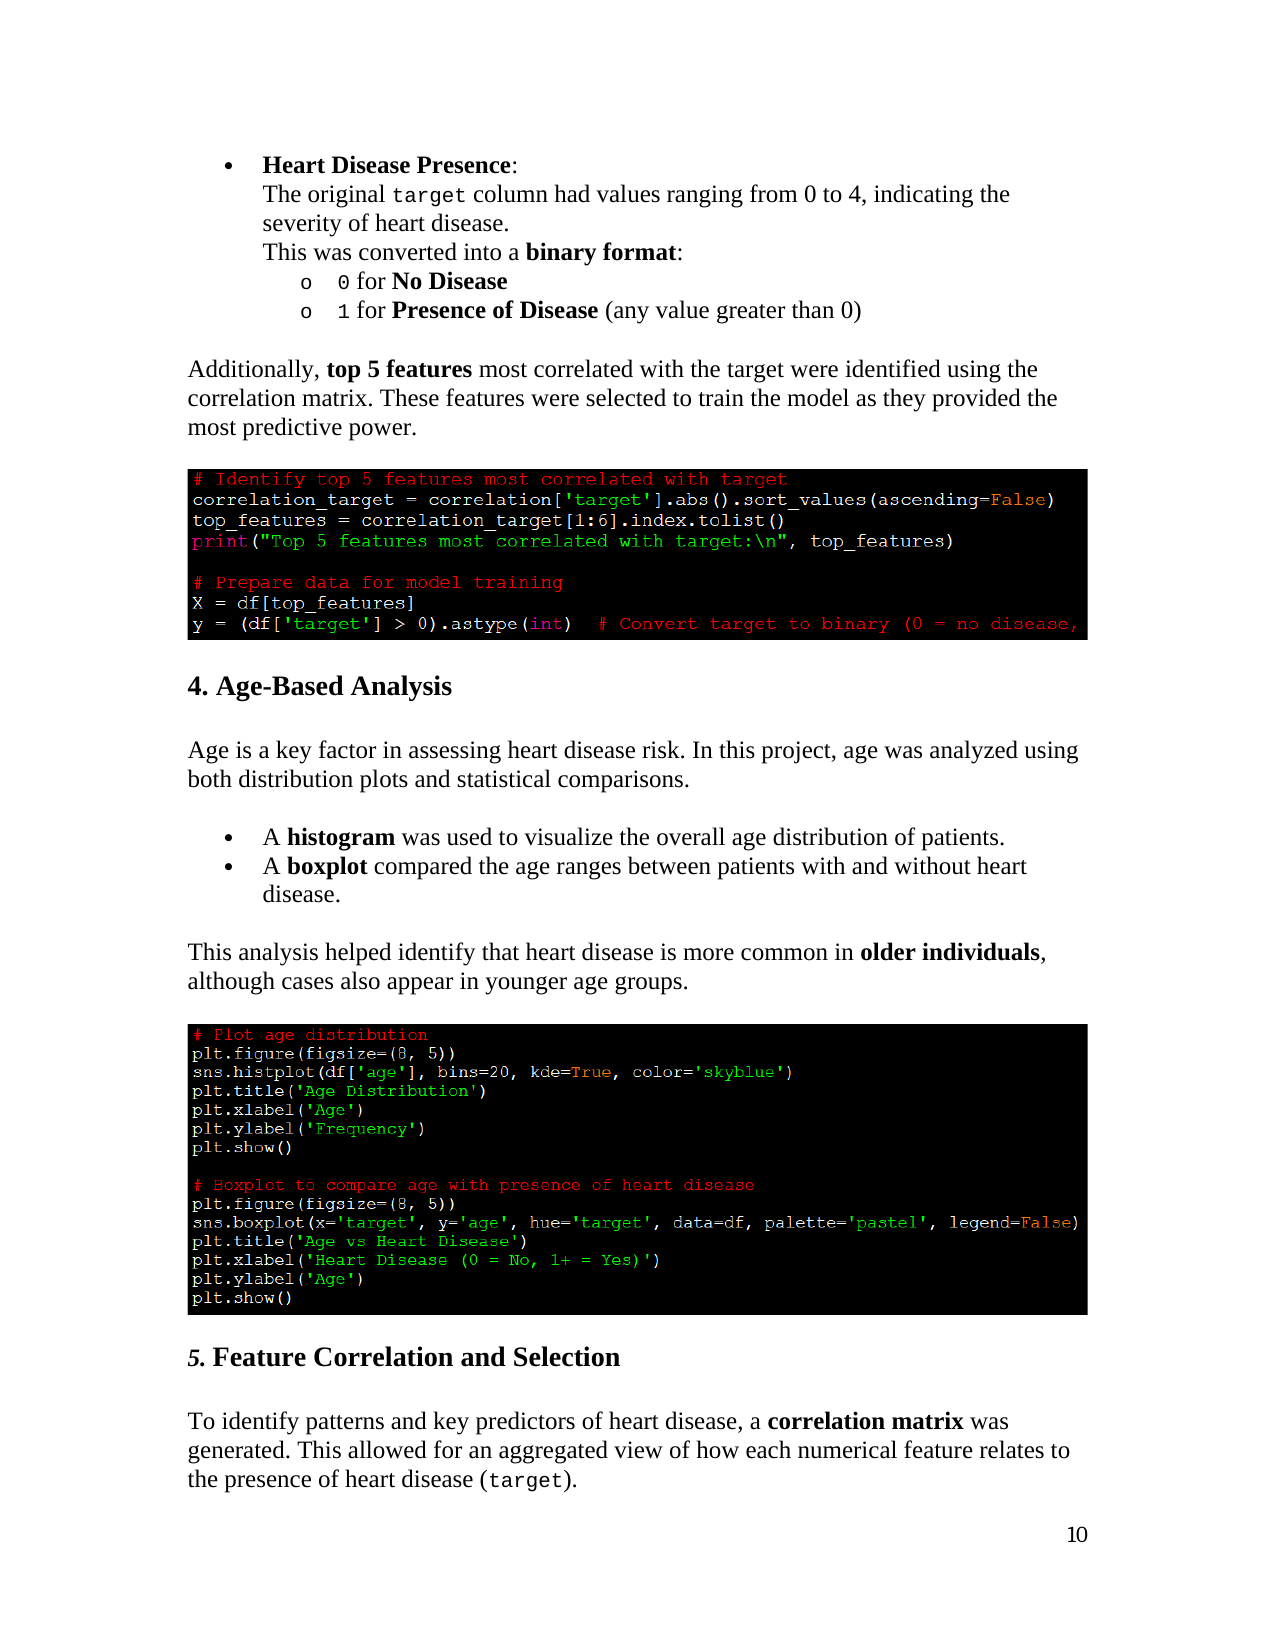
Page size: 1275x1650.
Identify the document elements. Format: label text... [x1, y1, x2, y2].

subtitle 5. Feature Correlation and Selection [187, 1340, 1087, 1372]
list 1 for Presence of Disease (any value greater than 0) [300, 295, 1087, 325]
text To identify patterns and key predictors of heart disease, a correlation matrix was generated. This allowed for an aggregated view of how each numerical feature relates to the presence of heart disease (target). [187, 1406, 1087, 1493]
list 0 for No Disease [300, 266, 1087, 295]
text Additionally, top 5 features most correlated with the target were identified using the correlation matrix. These features were selected to train the model as they provided the most predictive power. [187, 354, 1087, 440]
list A histogram was used to visualize the overall age distribution of patients. [225, 822, 1087, 851]
list Heart Disease Presence: The original target column had values ranging from 0 to 4, indicating the severity of heart disease. This was converted into a binary format: [225, 150, 1087, 266]
text This analysis helped identify that heart disease is more common in older individuals, although cases also appear in younger age groups. [187, 937, 1087, 995]
subtitle 4. Age-Based Analysis [187, 669, 1087, 701]
picture [187, 1024, 1088, 1315]
picture [187, 469, 1088, 640]
list A boxplot compared the age ranges between patients with and without heart disease. [225, 851, 1087, 908]
text Age is a key factor in assessing heart disease risk. In this project, age was analyzed using both distribution plots and statistical comparisons. [187, 735, 1087, 793]
